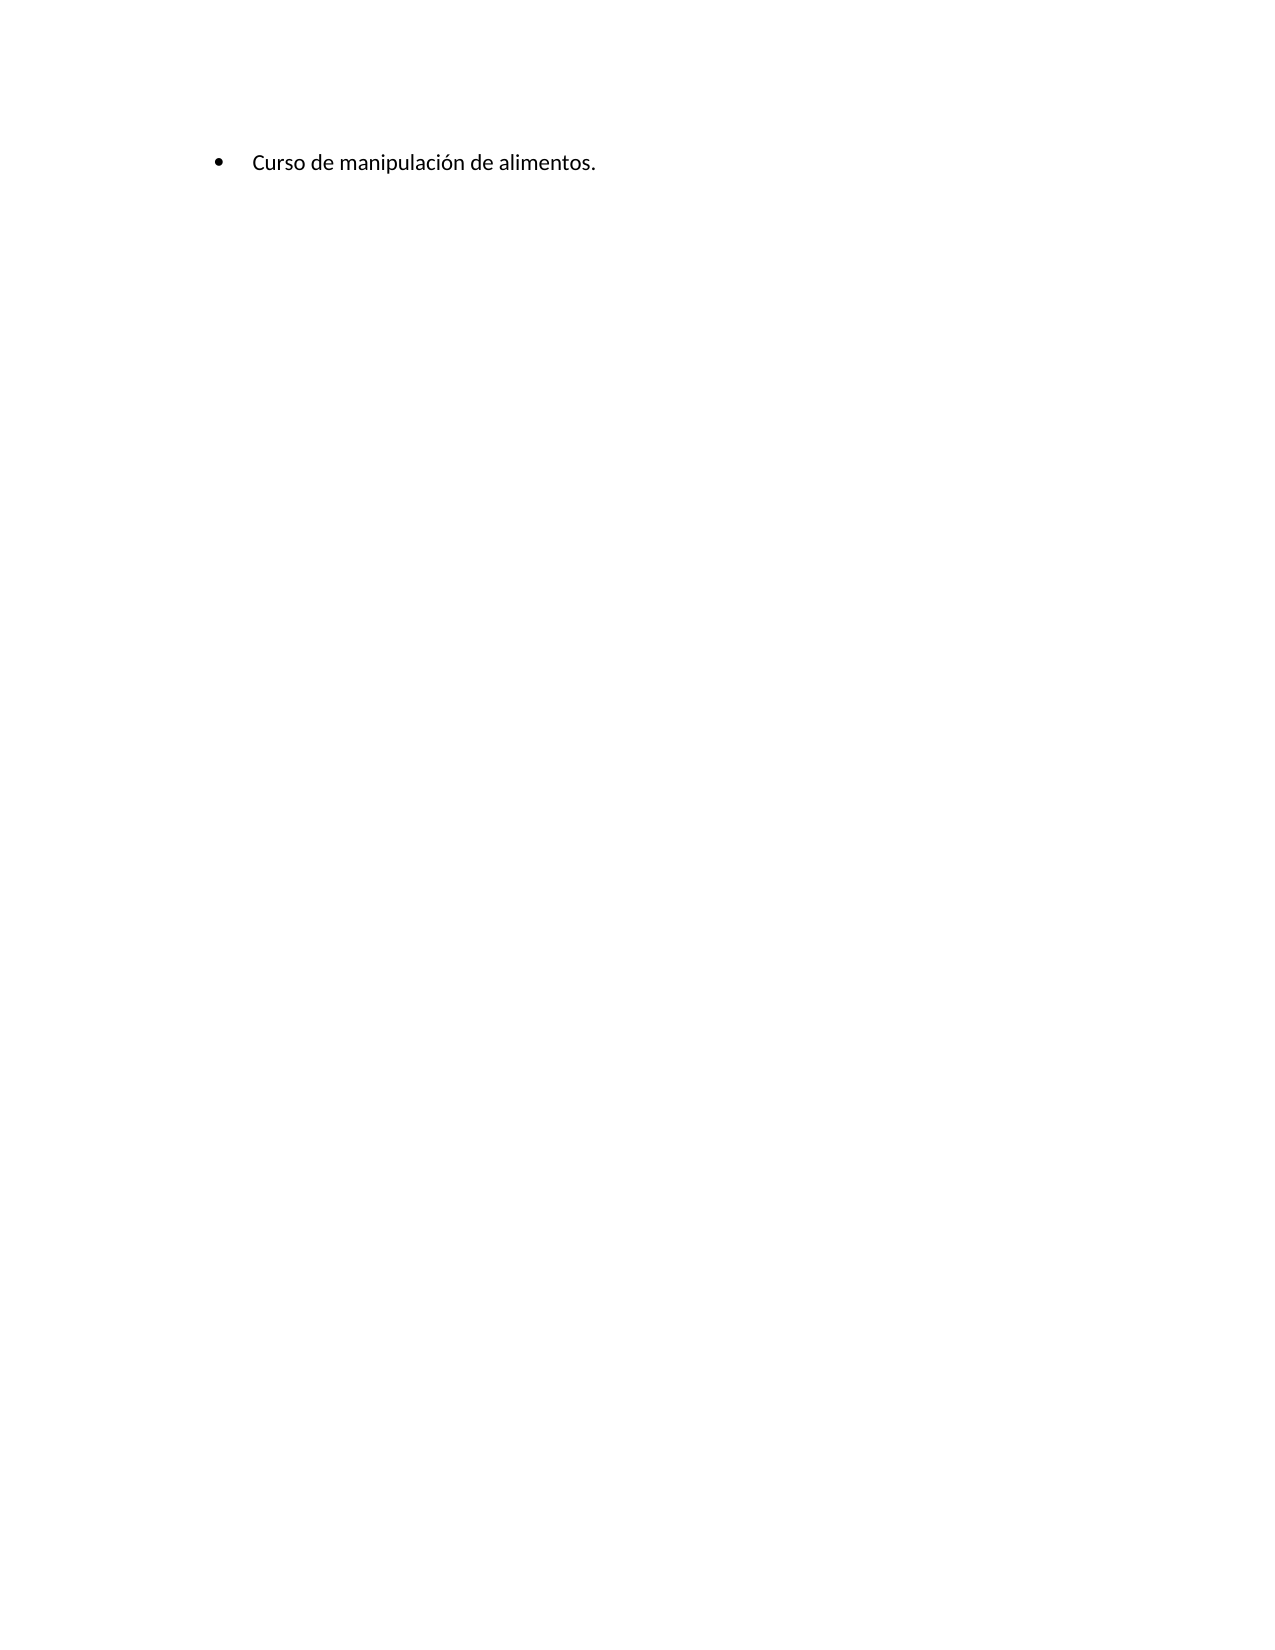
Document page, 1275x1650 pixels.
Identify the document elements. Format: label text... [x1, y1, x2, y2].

list Curso de manipulación de alimentos. [215, 148, 1098, 176]
